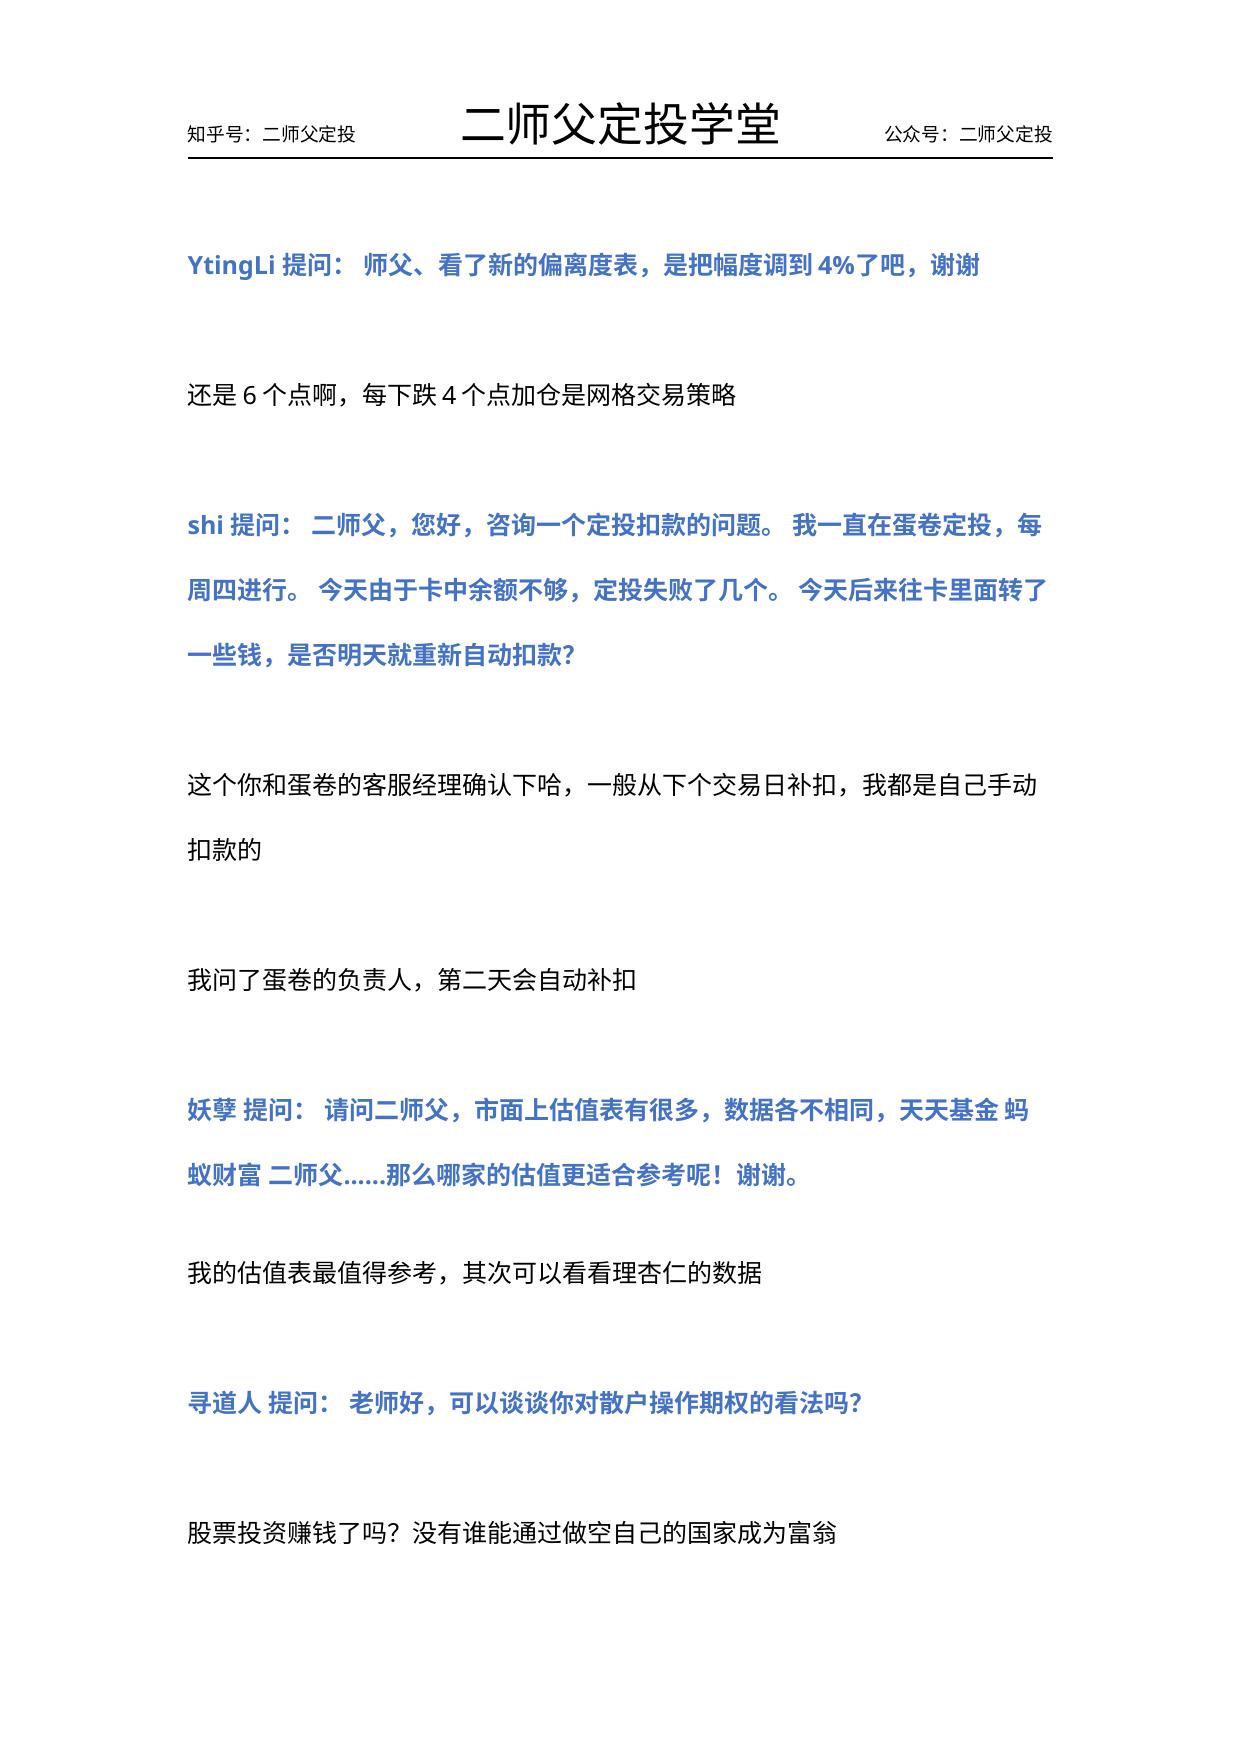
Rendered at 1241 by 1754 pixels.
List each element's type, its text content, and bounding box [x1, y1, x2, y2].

text 我的估值表最值得参考，其次可以看看理杏仁的数据 [187, 1239, 1053, 1304]
text 妖孽 提问： 请问二师父，市面上估值表有很多，数据各不相同，天天基金 蚂蚁财富 二师父......那么哪家的估值更适合参考呢！谢谢。 [187, 1076, 1053, 1206]
text 股票投资赚钱了吗？没有谁能通过做空自己的国家成为富翁 [187, 1499, 1053, 1564]
text 寻道人 提问： 老师好，可以谈谈你对散户操作期权的看法吗？ [187, 1369, 1053, 1434]
text 这个你和蛋卷的客服经理确认下哈，一般从下个交易日补扣，我都是自己手动扣款的 [187, 751, 1053, 881]
text YtingLi 提问： 师父、看了新的偏离度表，是把幅度调到4%了吧，谢谢 [187, 231, 1053, 296]
text 还是6个点啊，每下跌4个点加仓是网格交易策略 [187, 361, 1053, 426]
text shi 提问： 二师父，您好，咨询一个定投扣款的问题。 我一直在蛋卷定投，每周四进行。 今天由于卡中余额不够，定投失败了几个。 今天后来往卡里面转了一些钱，是否明天就重新自动扣款？ [187, 491, 1053, 686]
text 我问了蛋卷的负责人，第二天会自动补扣 [187, 946, 1053, 1011]
